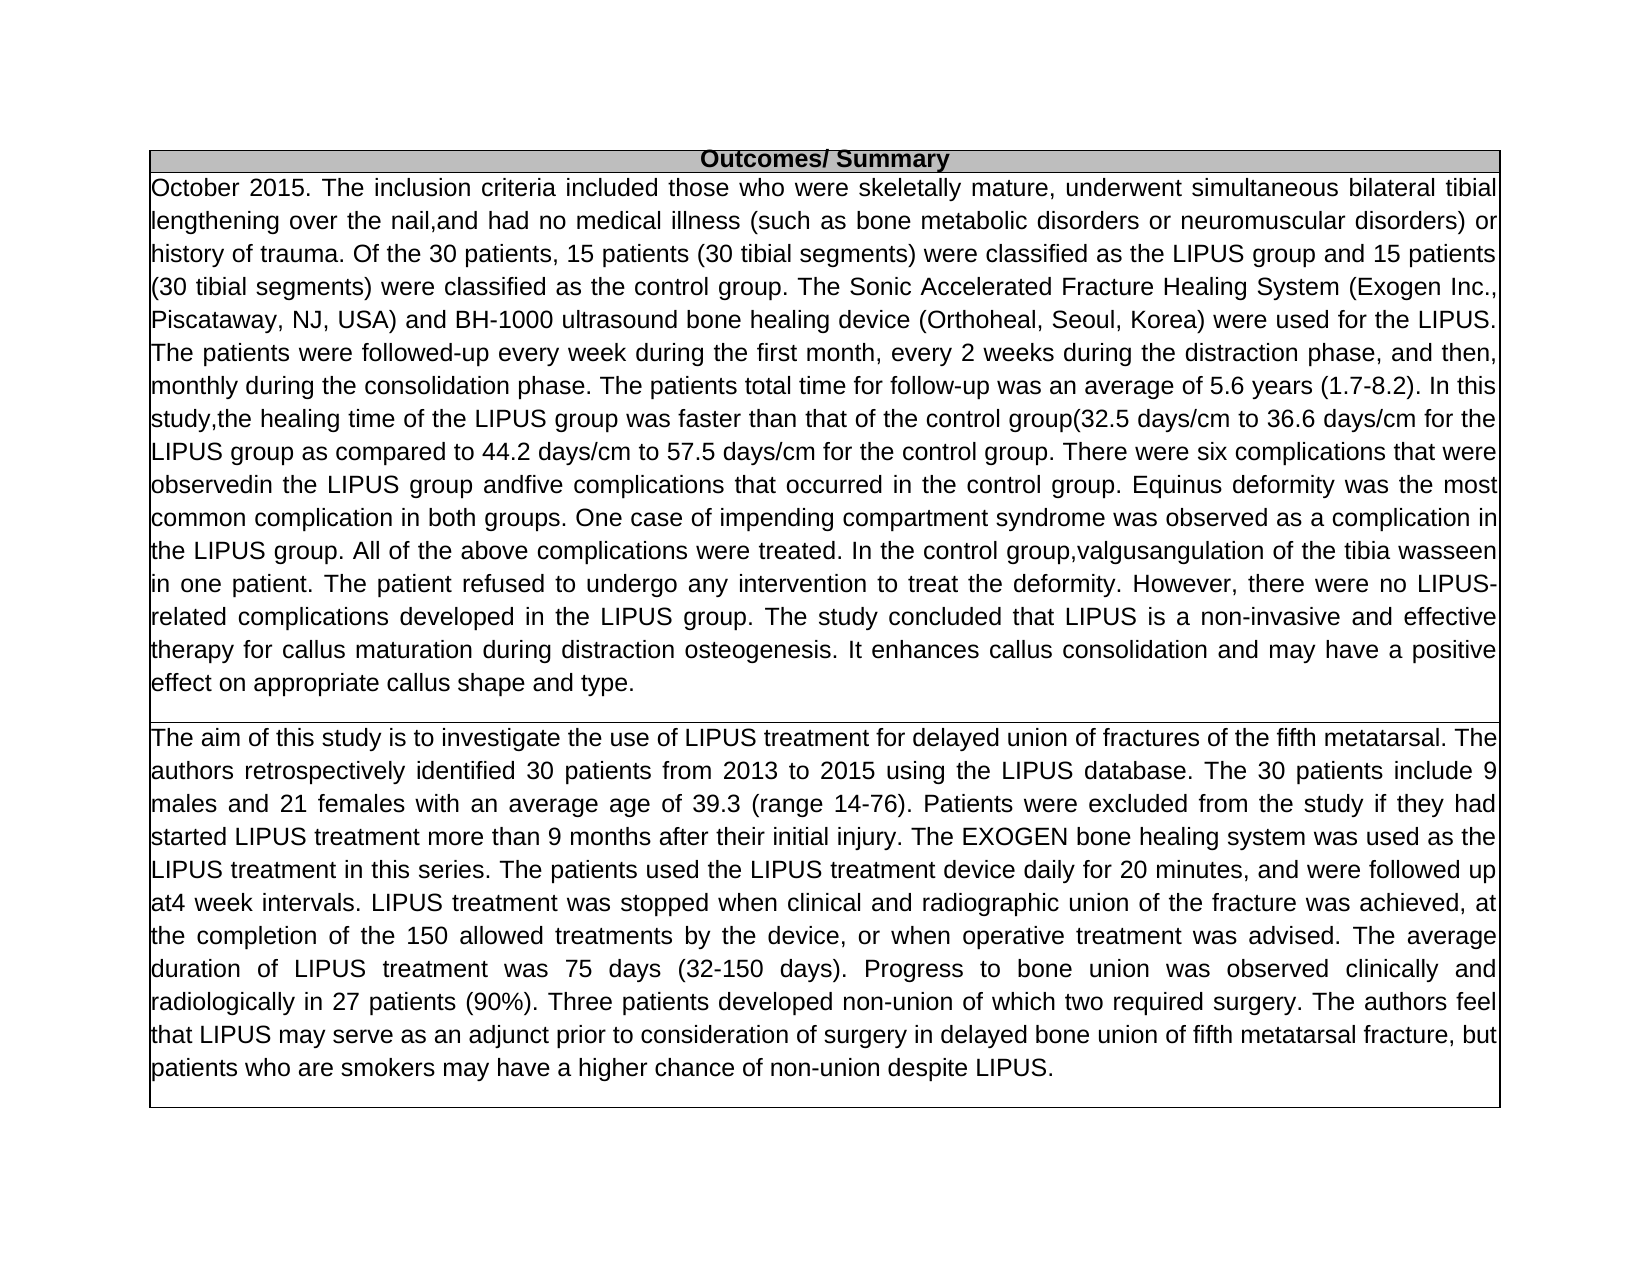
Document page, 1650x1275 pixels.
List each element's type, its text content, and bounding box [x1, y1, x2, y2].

table_header Outcomes/ Summary [151, 151, 1499, 172]
table_cell The aim of this study is to investigate the use of LIPUS treatment for delayed union of fractures of the fifth metatarsal. The authors retrospectively identified 30 patients from 2013 to 2015 using the LIPUS database. The 30 patients include 9 males and 21 females with an average age of 39.3 (range 14-76). Patients were excluded from the study if they had started LIPUS treatment more than 9 months after their initial injury. The EXOGEN bone healing system was used as the LIPUS treatment in this series. The patients used the LIPUS treatment device daily for 20 minutes, and were followed up at4 week intervals. LIPUS treatment was stopped when clinical and radiographic union of the fracture was achieved, at the completion of the 150 allowed treatments by the device, or when operative treatment was advised. The average duration of LIPUS treatment was 75 days (32-150 days). Progress to bone union was observed clinically and radiologically in 27 patients (90%). Three patients developed non-union of which two required surgery. The authors feel that LIPUS may serve as an adjunct prior to consideration of surgery in delayed bone union of fifth metatarsal fracture, but patients who are smokers may have a higher chance of non-union despite LIPUS. [151, 723, 1499, 1107]
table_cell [151, 173, 1499, 722]
